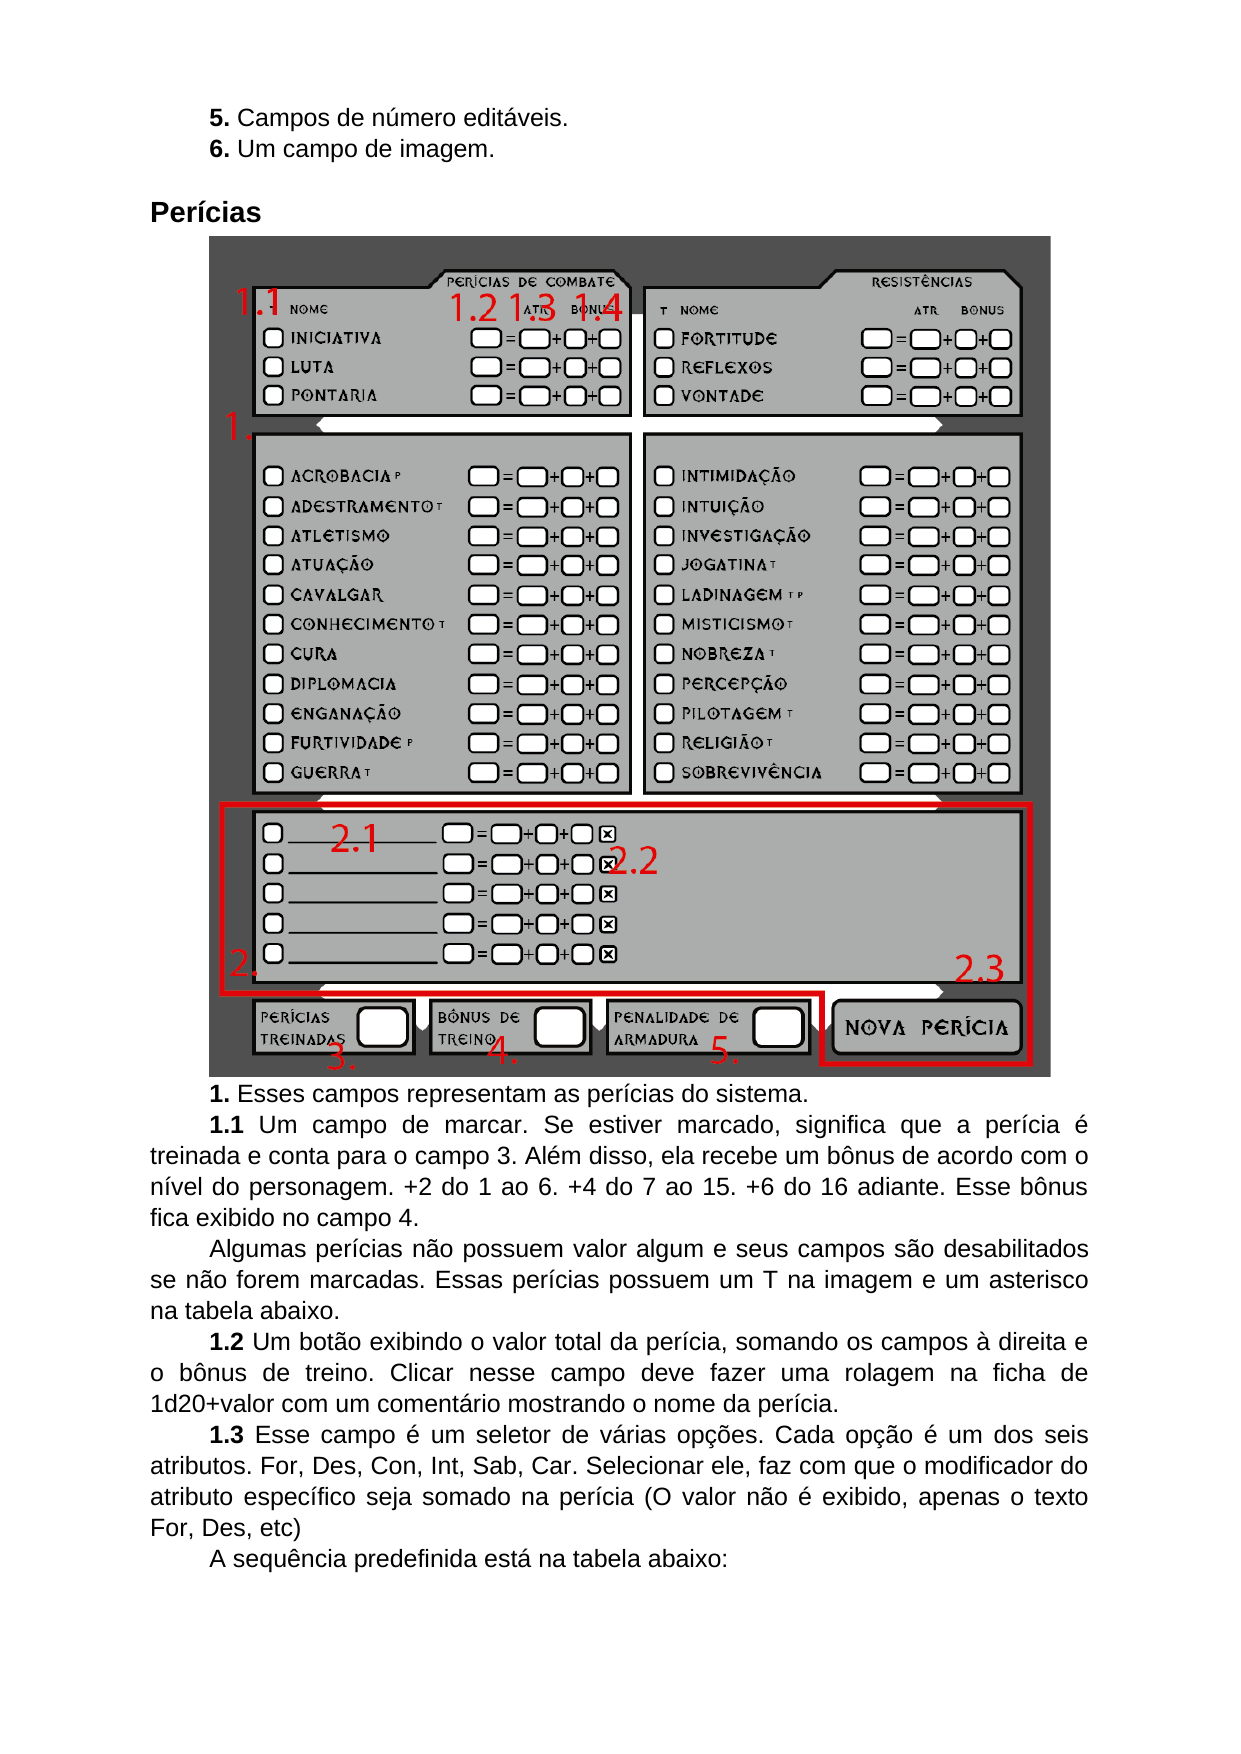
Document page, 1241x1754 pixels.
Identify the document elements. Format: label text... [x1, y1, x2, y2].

subtitle Perícias [150, 194, 1090, 228]
text 1.2 Um botão exibindo o valor total da perícia, somando os campos à direita e o bônus de treino. Clicar nesse campo deve fazer uma rolagem na ficha de 1d20+valor com um comentário mostrando o nome da perícia. [150, 1327, 1090, 1418]
picture [209, 236, 1051, 1077]
text Algumas perícias não possuem valor algum e seus campos são desabilitados se não forem marcadas. Essas perícias possuem um T na imagem e um asterisco na tabela abaixo. [150, 1234, 1090, 1324]
text 5. Campos de número editáveis. [150, 103, 1090, 132]
text 1. Esses campos representam as perícias do sistema. [150, 1078, 1090, 1107]
text 1.1 Um campo de marcar. Se estiver marcado, significa que a perícia é treinada e conta para o campo 3. Além disso, ela recebe um bônus de acordo com o nível do personagem. +2 do 1 ao 6. +4 do 7 ao 15. +6 do 16 adiante. Esse bônus fica exibido no campo 4. [150, 1109, 1090, 1231]
text 6. Um campo de imagem. [150, 134, 1090, 163]
text A sequência predefinida está na tabela abaixo: [150, 1544, 1090, 1573]
text 1.3 Esse campo é um seletor de várias opções. Cada opção é um dos seis atributos. For, Des, Con, Int, Sab, Car. Selecionar ele, faz com que o modificador do atributo específico seja somado na perícia (O valor não é exibido, apenas o texto For, Des, etc) [150, 1420, 1090, 1542]
